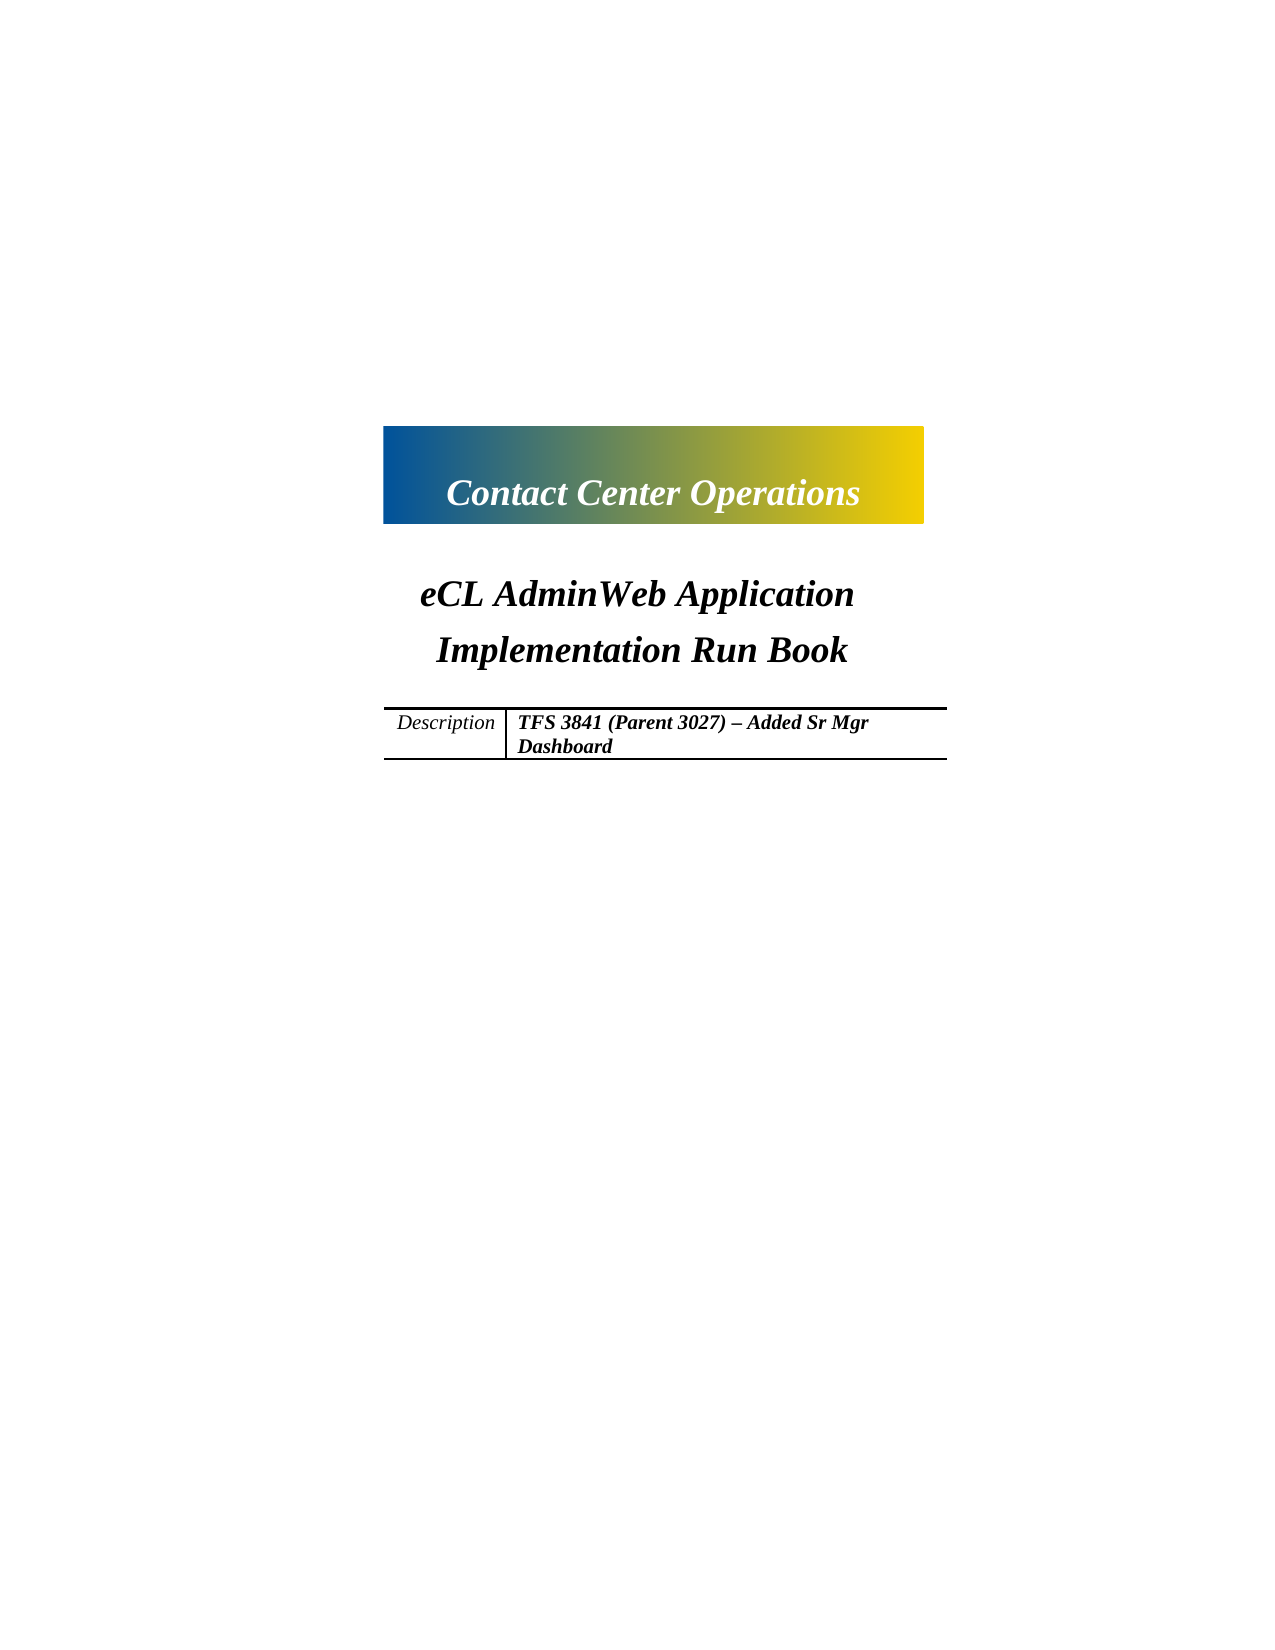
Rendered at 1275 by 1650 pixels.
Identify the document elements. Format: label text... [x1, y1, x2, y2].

title eCL AdminWeb Application [150, 571, 1125, 614]
table_header Description [384, 710, 505, 758]
table_header TFS 3841 (Parent 3027) – Added Sr Mgr Dashboard [507, 710, 947, 758]
title Implementation Run Book [150, 627, 1125, 670]
